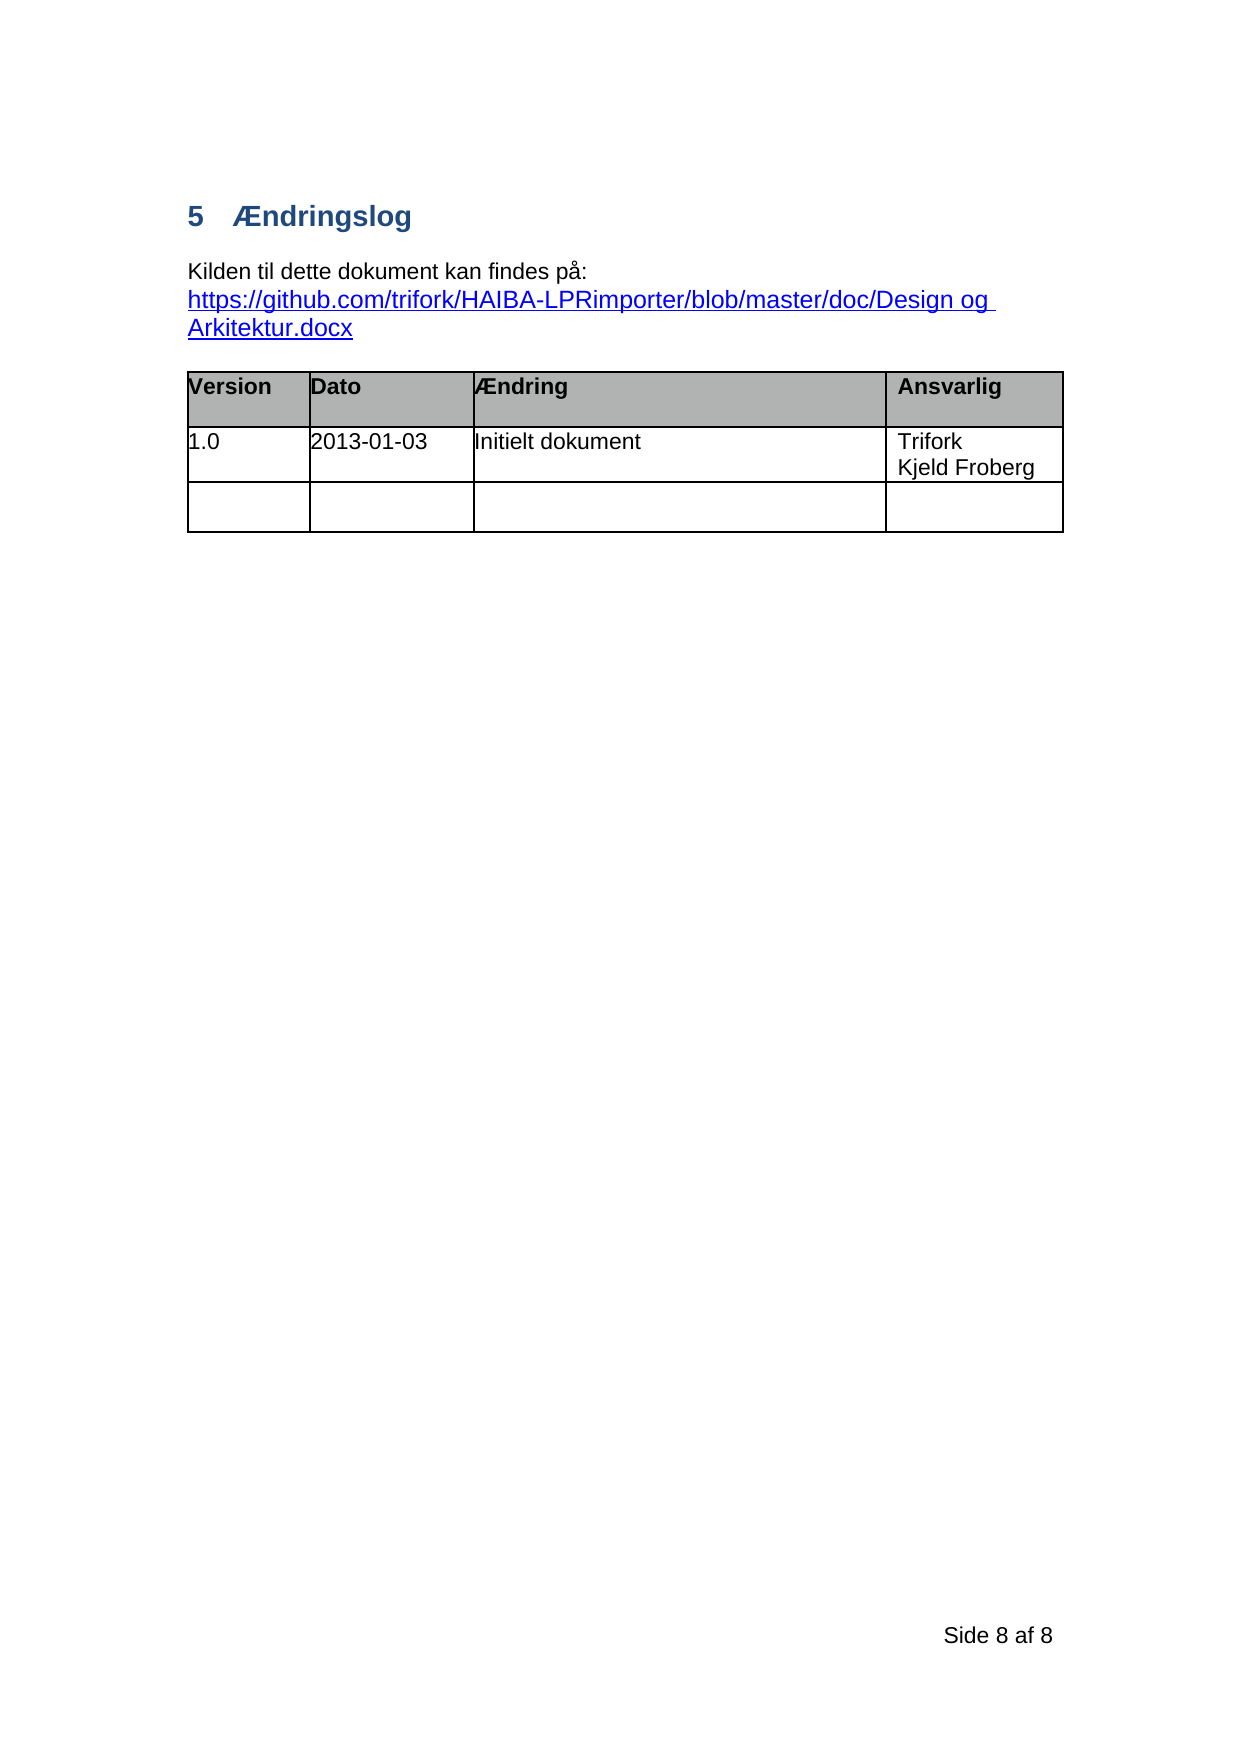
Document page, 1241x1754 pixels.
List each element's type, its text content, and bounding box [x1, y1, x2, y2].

table_header Ansvarlig [887, 373, 1062, 426]
table_header Version [189, 373, 309, 426]
table_header Ændring [475, 373, 885, 426]
table_cell 1.0 [189, 428, 309, 481]
table_cell [887, 483, 1062, 531]
table_cell Initielt dokument [475, 428, 885, 481]
subtitle Ændringslog [187, 200, 1053, 233]
table_cell [311, 483, 473, 531]
table_cell Trifork Kjeld Froberg [887, 428, 1062, 481]
table_cell 2013-01-03 [311, 428, 473, 481]
table_header Dato [311, 373, 473, 426]
table_cell [475, 483, 885, 531]
table_cell [189, 483, 309, 531]
text Kilden til dette dokument kan findes på: [187, 258, 1053, 285]
text https://github.com/trifork/HAIBA-LPRimporter/blob/master/doc/Design og Arkitektur.docx [187, 285, 1053, 342]
